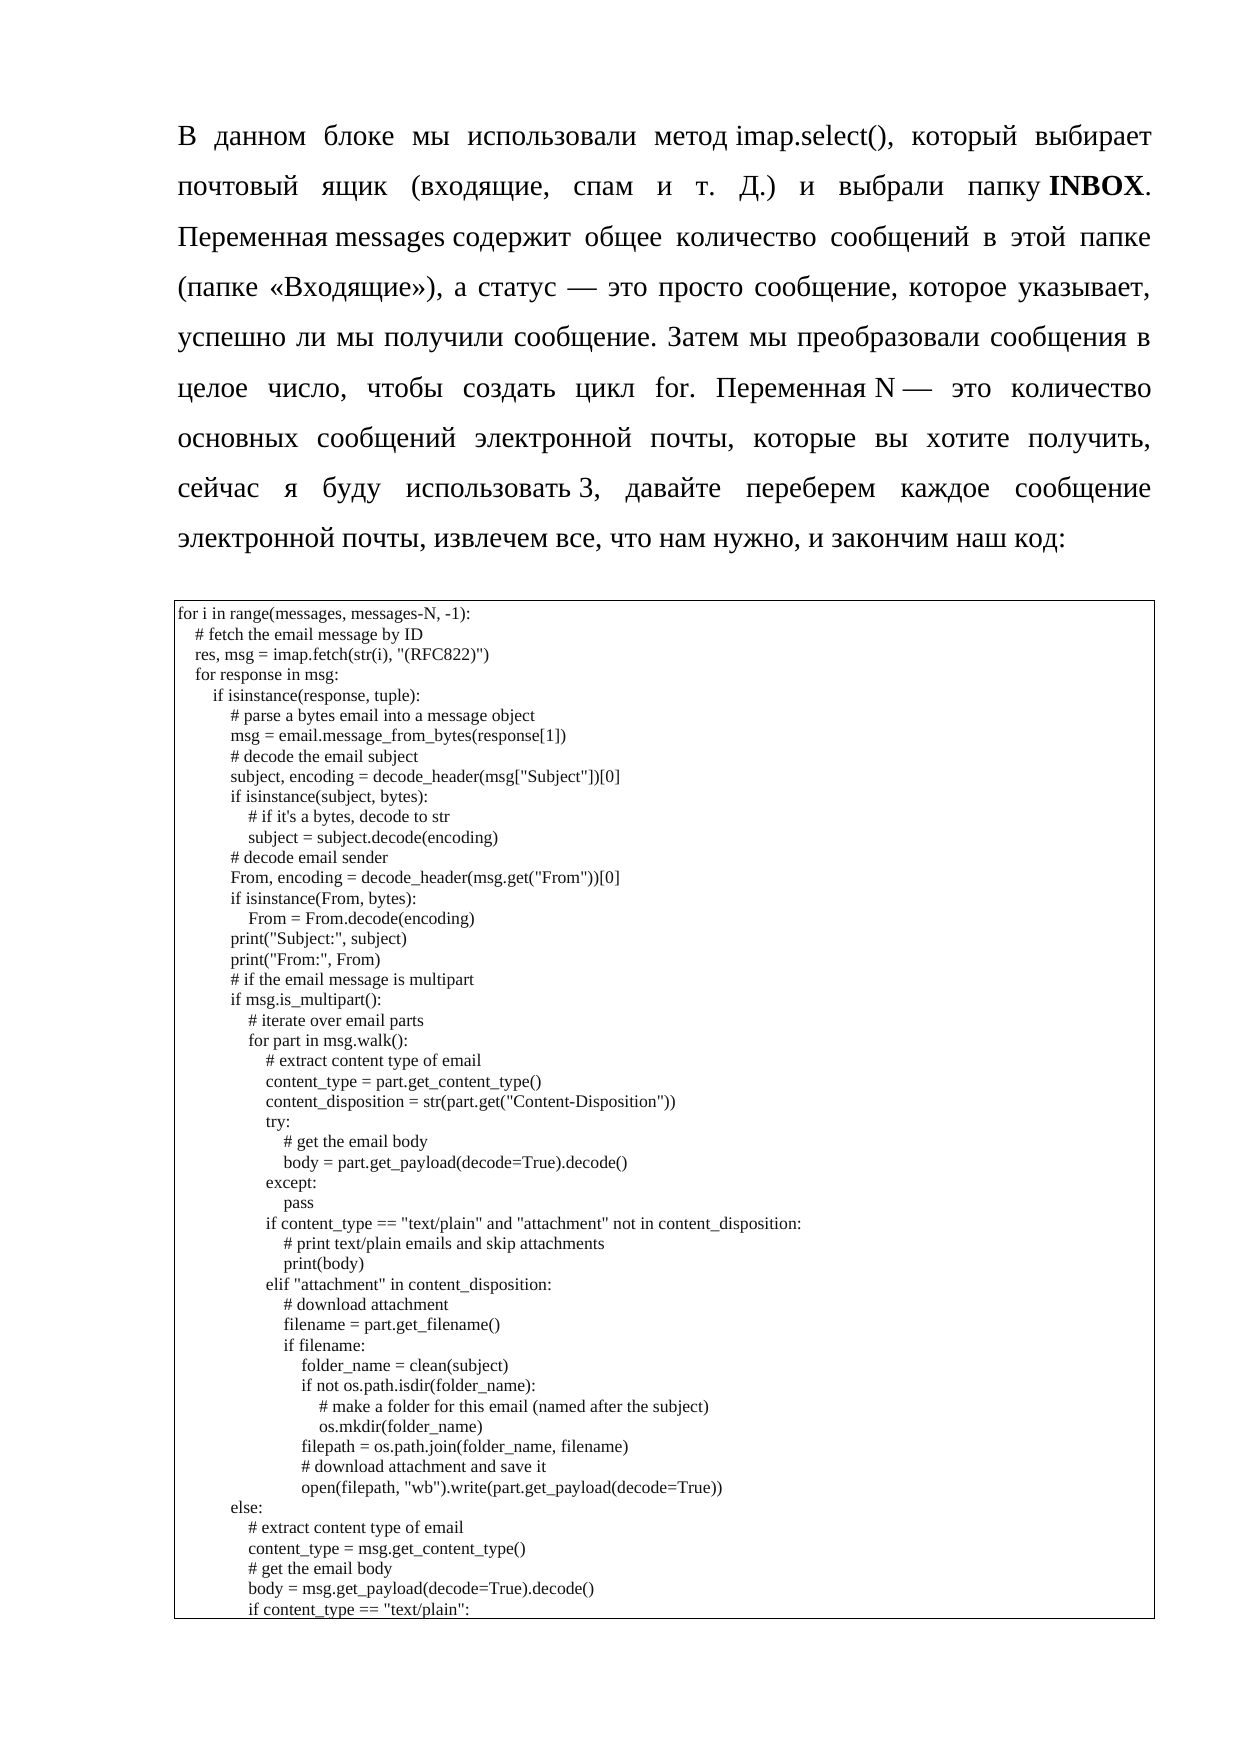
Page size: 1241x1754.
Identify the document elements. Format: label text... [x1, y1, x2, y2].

text os.mkdir(folder_name) [177, 1416, 1152, 1436]
text folder_name = clean(subject) [177, 1355, 1152, 1375]
text # print text/plain emails and skip attachments [177, 1233, 1152, 1253]
text if isinstance(From, bytes): [177, 888, 1152, 908]
text # download attachment [177, 1294, 1152, 1314]
text if msg.is_multipart(): [177, 989, 1152, 1009]
text try: [177, 1111, 1152, 1131]
text # fetch the email message by ID [177, 623, 1152, 644]
text subject, encoding = decode_header(msg["Subject"])[0] [177, 766, 1152, 786]
text content_type = part.get_content_type() [177, 1070, 1152, 1091]
text filename = part.get_filename() [177, 1314, 1152, 1334]
text if filename: [177, 1334, 1152, 1355]
text В данном блоке мы использовали метод imap.select(), который выбирает почтовый ящик (входящие, спам и т. Д.) и выбрали папку INBOX. Переменная messages содержит общее количество сообщений в этой папке (папке «Входящие»), а статус — это просто сообщение, которое указывает, успешно ли мы получили сообщение. Затем мы преобразовали сообщения в целое число, чтобы создать цикл for. Переменная N — это количество основных сообщений электронной почты, которые вы хотите получить, сейчас я буду использовать 3, давайте переберем каждое сообщение электронной почты, извлечем все, что нам нужно, и закончим наш код: [177, 118, 1152, 554]
text body = part.get_payload(decode=True).decode() [177, 1152, 1152, 1172]
text # download attachment and save it [177, 1456, 1152, 1477]
text for response in msg: [177, 664, 1152, 684]
text msg = email.message_from_bytes(response[1]) [177, 725, 1152, 745]
text if content_type == "text/plain": [177, 1598, 1152, 1618]
text if isinstance(subject, bytes): [177, 786, 1152, 806]
text open(filepath, "wb").write(part.get_payload(decode=True)) [177, 1477, 1152, 1497]
text From = From.decode(encoding) [177, 908, 1152, 928]
text print(body) [177, 1253, 1152, 1273]
text # iterate over email parts [177, 1009, 1152, 1030]
text filepath = os.path.join(folder_name, filename) [177, 1436, 1152, 1456]
text print("Subject:", subject) [177, 928, 1152, 948]
text for i in range(messages, messages-N, -1): [175, 601, 1154, 623]
text # if it's a bytes, decode to str [177, 806, 1152, 827]
text print("From:", From) [177, 948, 1152, 969]
text res, msg = imap.fetch(str(i), "(RFC822)") [177, 644, 1152, 664]
text if not os.path.isdir(folder_name): [177, 1375, 1152, 1395]
text # make a folder for this email (named after the subject) [177, 1395, 1152, 1416]
text # get the email body [177, 1558, 1152, 1578]
text # if the email message is multipart [177, 969, 1152, 989]
text # parse a bytes email into a message object [177, 705, 1152, 725]
text if content_type == "text/plain" and "attachment" not in content_disposition: [177, 1213, 1152, 1233]
text except: [177, 1172, 1152, 1192]
text content_type = msg.get_content_type() [177, 1538, 1152, 1558]
text content_disposition = str(part.get("Content-Disposition")) [177, 1091, 1152, 1111]
text # extract content type of email [177, 1050, 1152, 1070]
text pass [177, 1192, 1152, 1213]
text for part in msg.walk(): [177, 1030, 1152, 1050]
text # get the email body [177, 1131, 1152, 1152]
text # decode the email subject [177, 745, 1152, 766]
text From, encoding = decode_header(msg.get("From"))[0] [177, 867, 1152, 888]
text if isinstance(response, tuple): [177, 684, 1152, 705]
text body = msg.get_payload(decode=True).decode() [177, 1578, 1152, 1598]
text subject = subject.decode(encoding) [177, 827, 1152, 847]
text elif "attachment" in content_disposition: [177, 1273, 1152, 1294]
text # extract content type of email [177, 1517, 1152, 1538]
text else: [177, 1497, 1152, 1517]
text # decode email sender [177, 847, 1152, 867]
